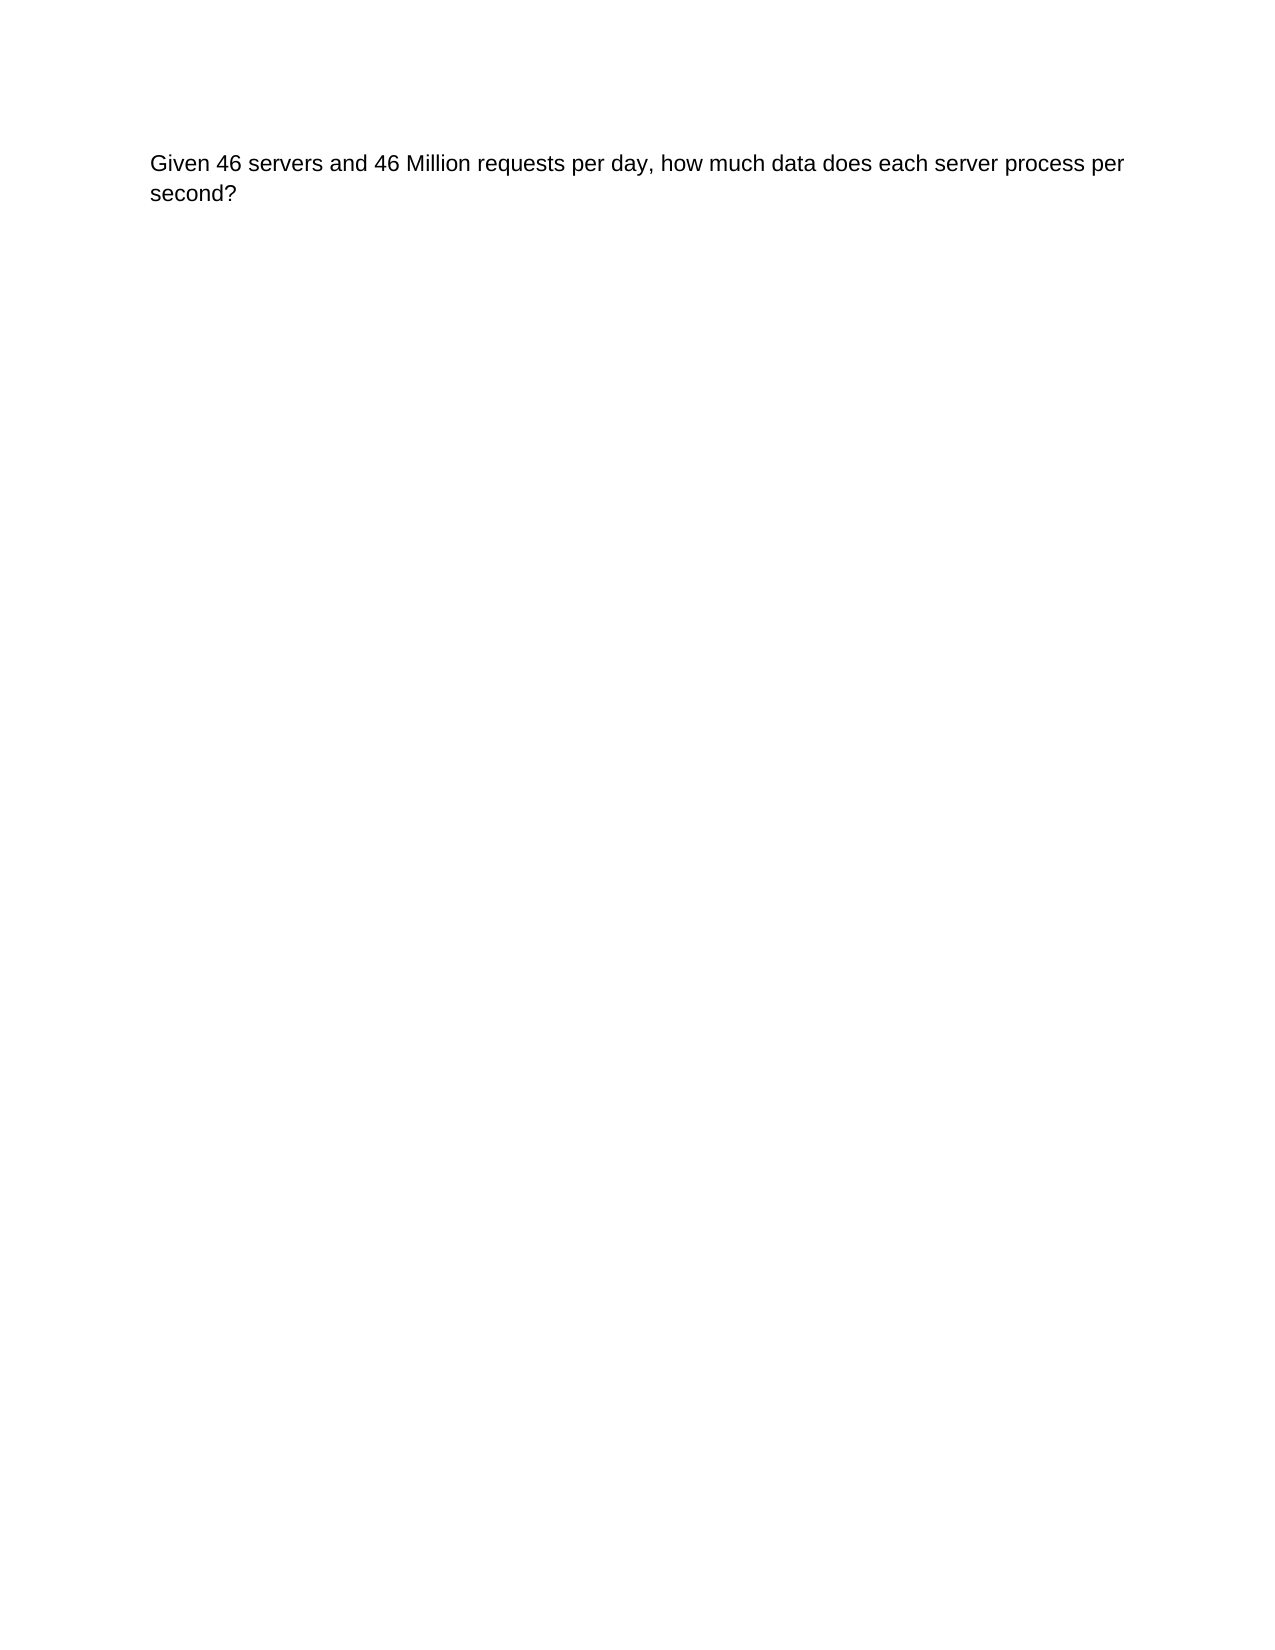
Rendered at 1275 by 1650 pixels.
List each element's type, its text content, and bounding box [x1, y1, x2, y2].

text Given 46 servers and 46 Million requests per day, how much data does each server process per second? [150, 150, 1125, 207]
